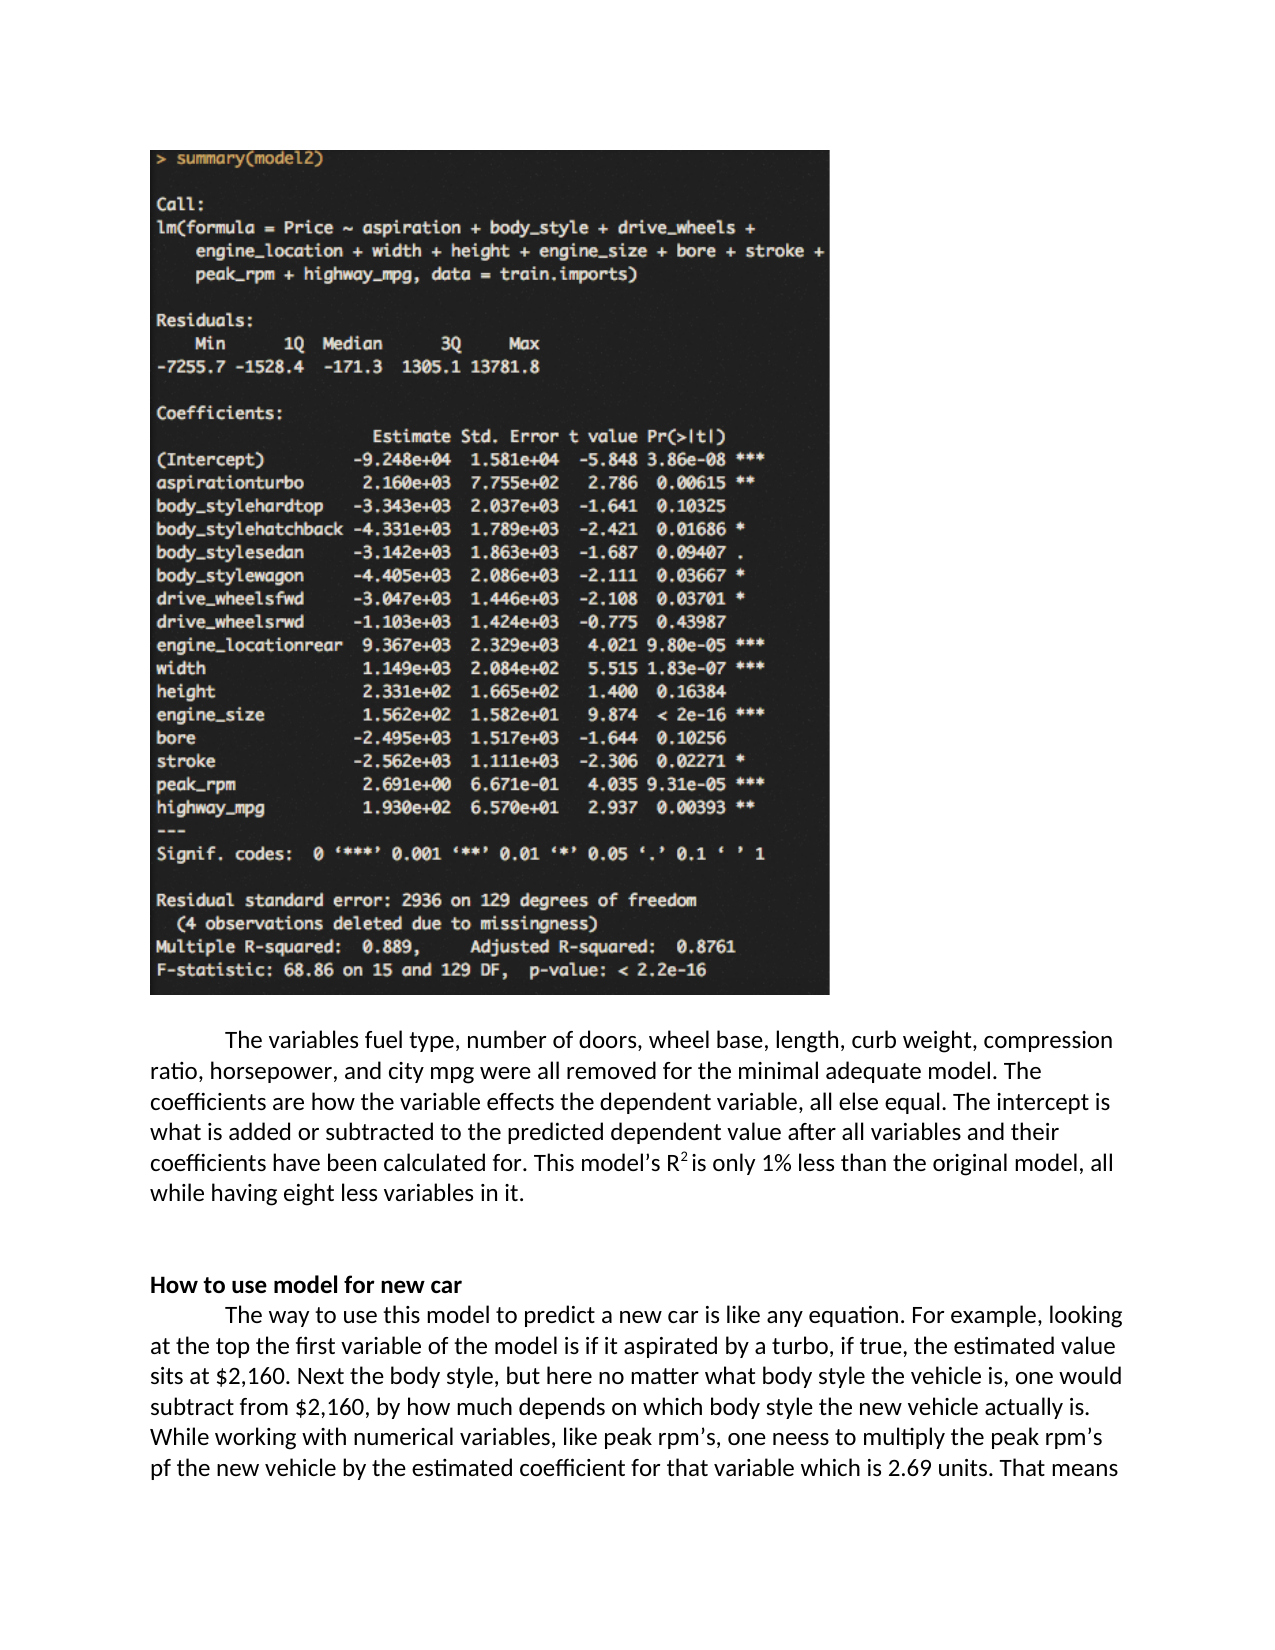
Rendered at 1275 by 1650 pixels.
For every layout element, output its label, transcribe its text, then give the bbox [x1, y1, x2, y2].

picture [150, 150, 830, 995]
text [150, 1299, 1125, 1482]
text The variables fuel type, number of doors, wheel base, length, curb weight, compression ratio, horsepower, and city mpg were all removed for the minimal adequate model. The coefficients are how the variable effects the dependent variable, all else equal. The intercept is what is added or subtracted to the predicted dependent value after all variables and their coefficients have been calculated for. This model’s R2 is only 1% less than the original model, all while having eight less variables in it. [150, 1025, 1125, 1208]
text How to use model for new car [150, 1269, 1125, 1299]
